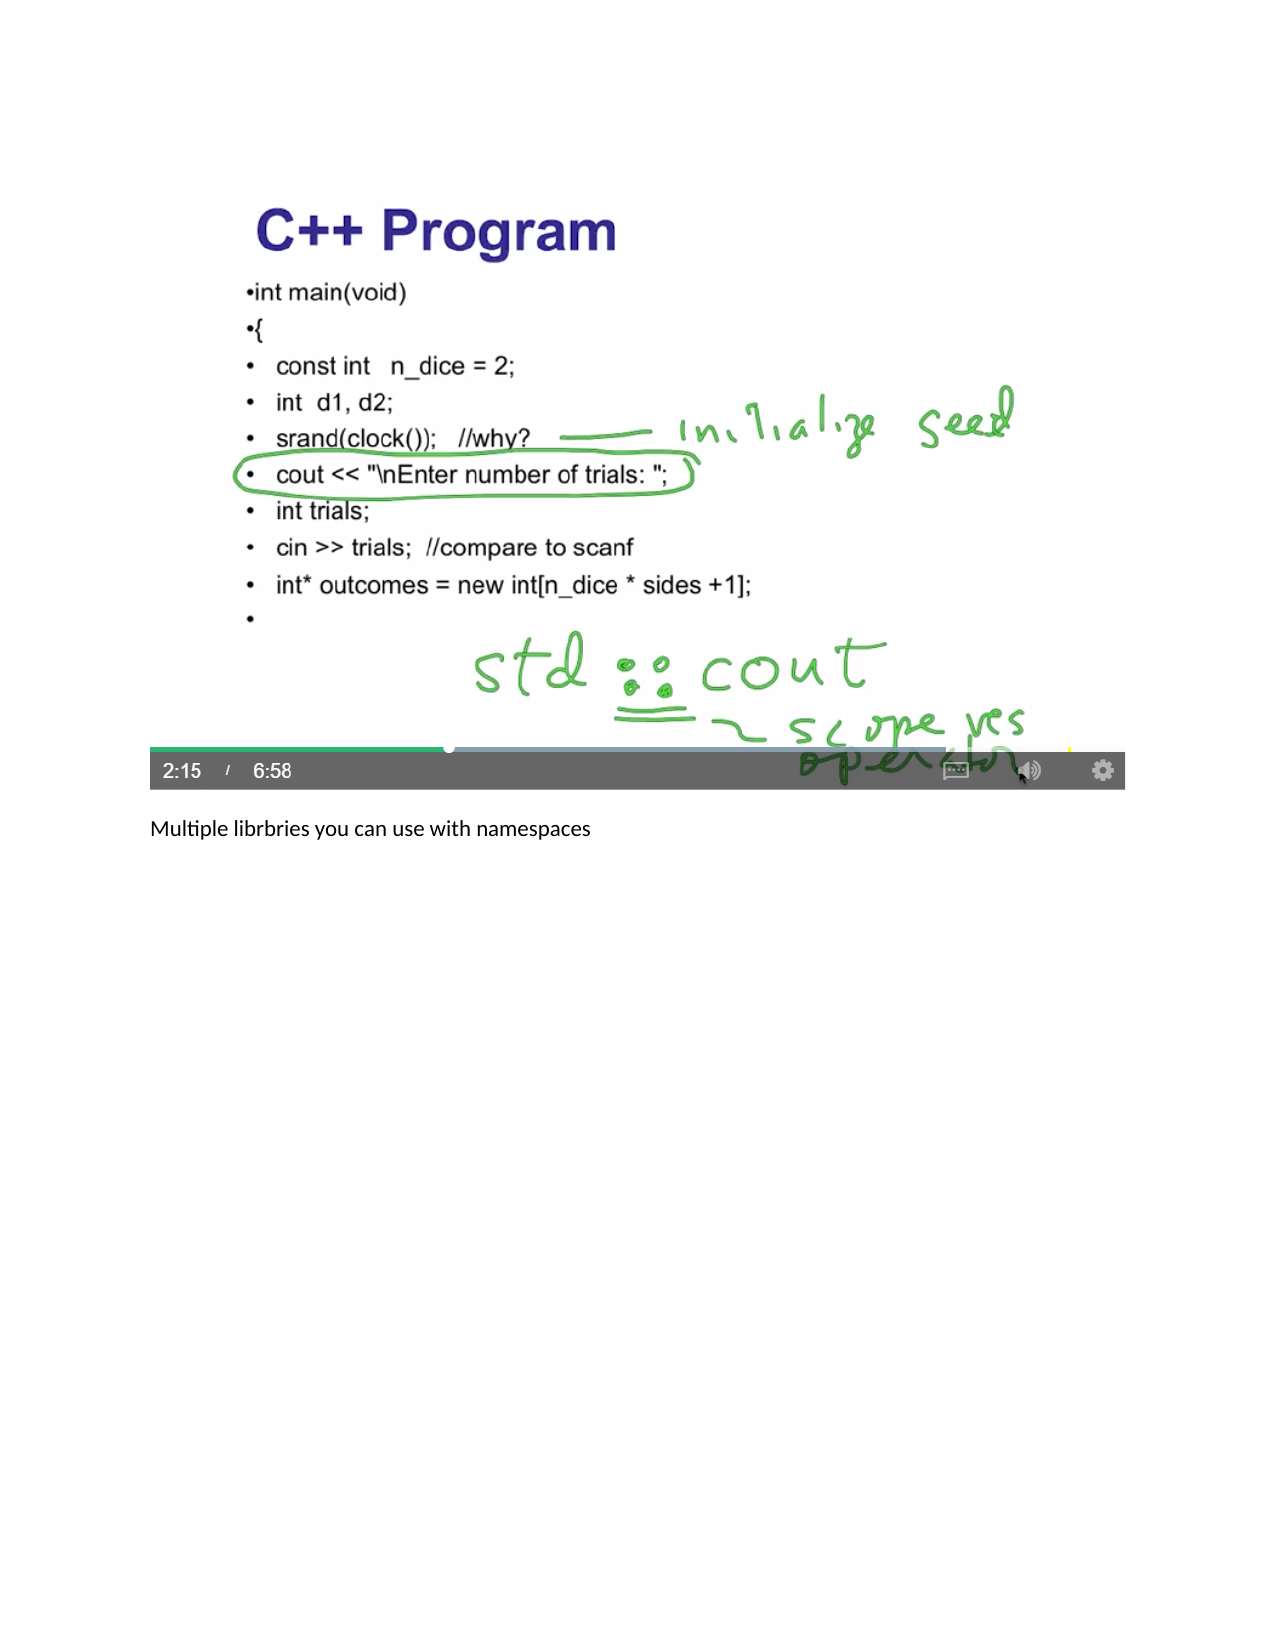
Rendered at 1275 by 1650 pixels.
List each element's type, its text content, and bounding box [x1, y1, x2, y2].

picture [150, 150, 1125, 796]
text Multiple librbries you can use with namespaces [150, 814, 1125, 842]
